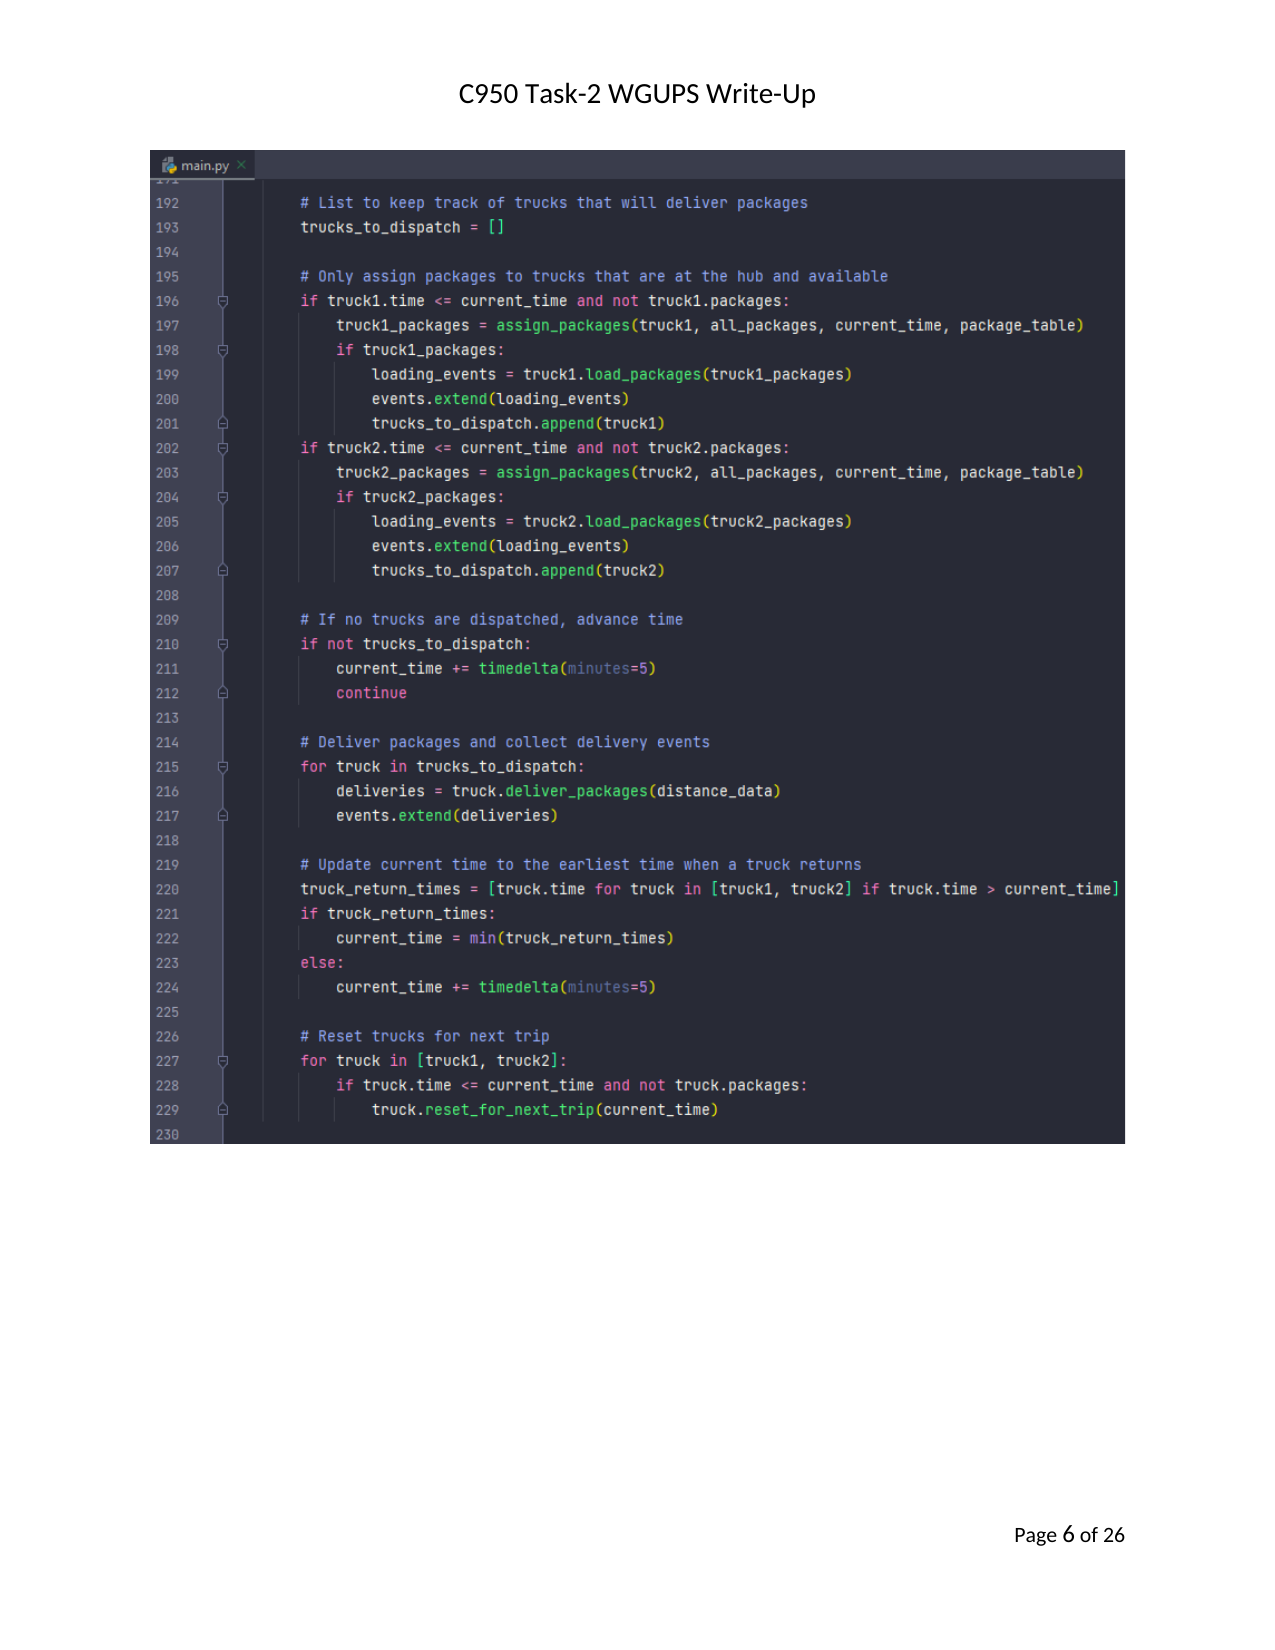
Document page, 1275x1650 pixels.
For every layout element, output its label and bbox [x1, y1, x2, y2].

picture [150, 150, 1125, 1144]
